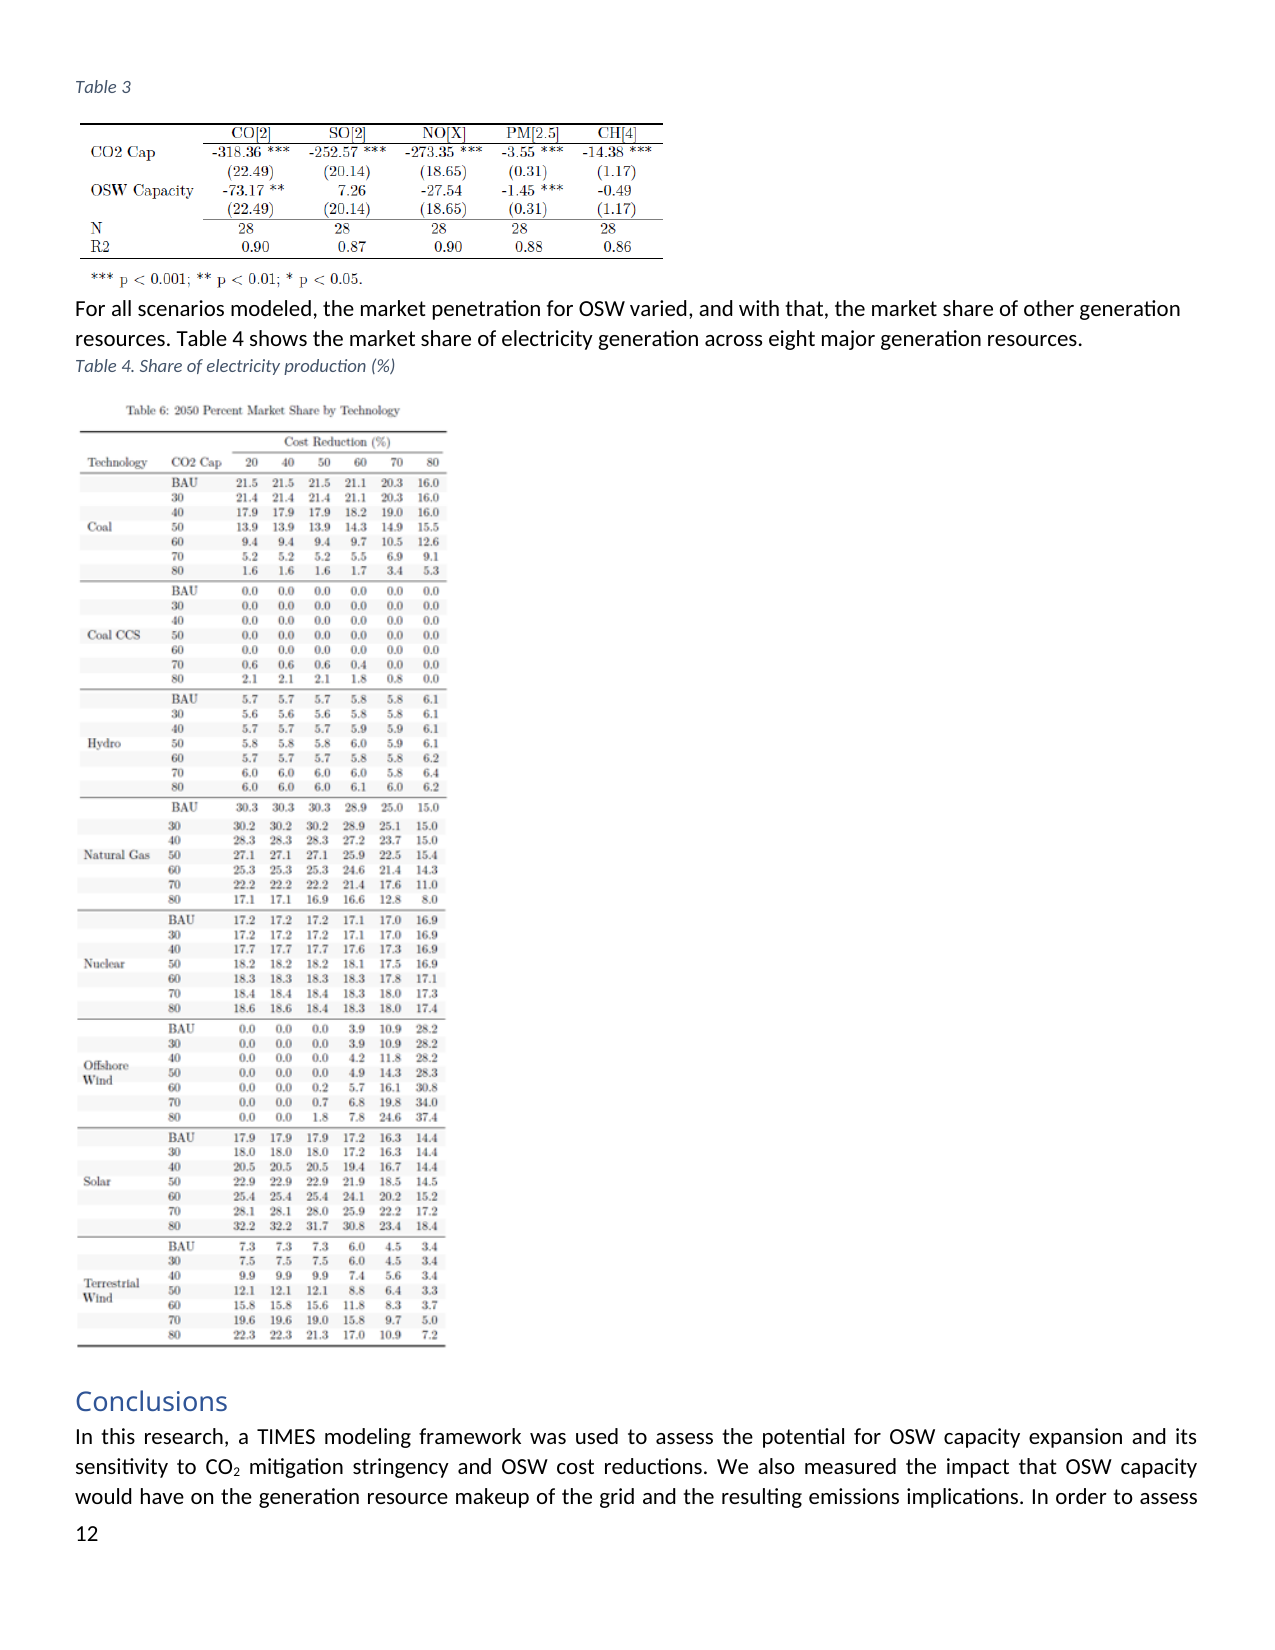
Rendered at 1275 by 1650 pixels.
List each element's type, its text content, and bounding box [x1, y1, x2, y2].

subtitle Conclusions [75, 1382, 1200, 1419]
picture [75, 118, 673, 292]
text For all scenarios modeled, the market penetration for OSW varied, and with that, the market share of other generation resources. Table 4 shows the market share of electricity generation across eight major generation resources. [75, 294, 1200, 352]
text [75, 1422, 1200, 1510]
text Table 4. Share of electricity production (%) [75, 354, 1200, 377]
text Table 3 [75, 75, 1200, 98]
picture [75, 398, 450, 1350]
